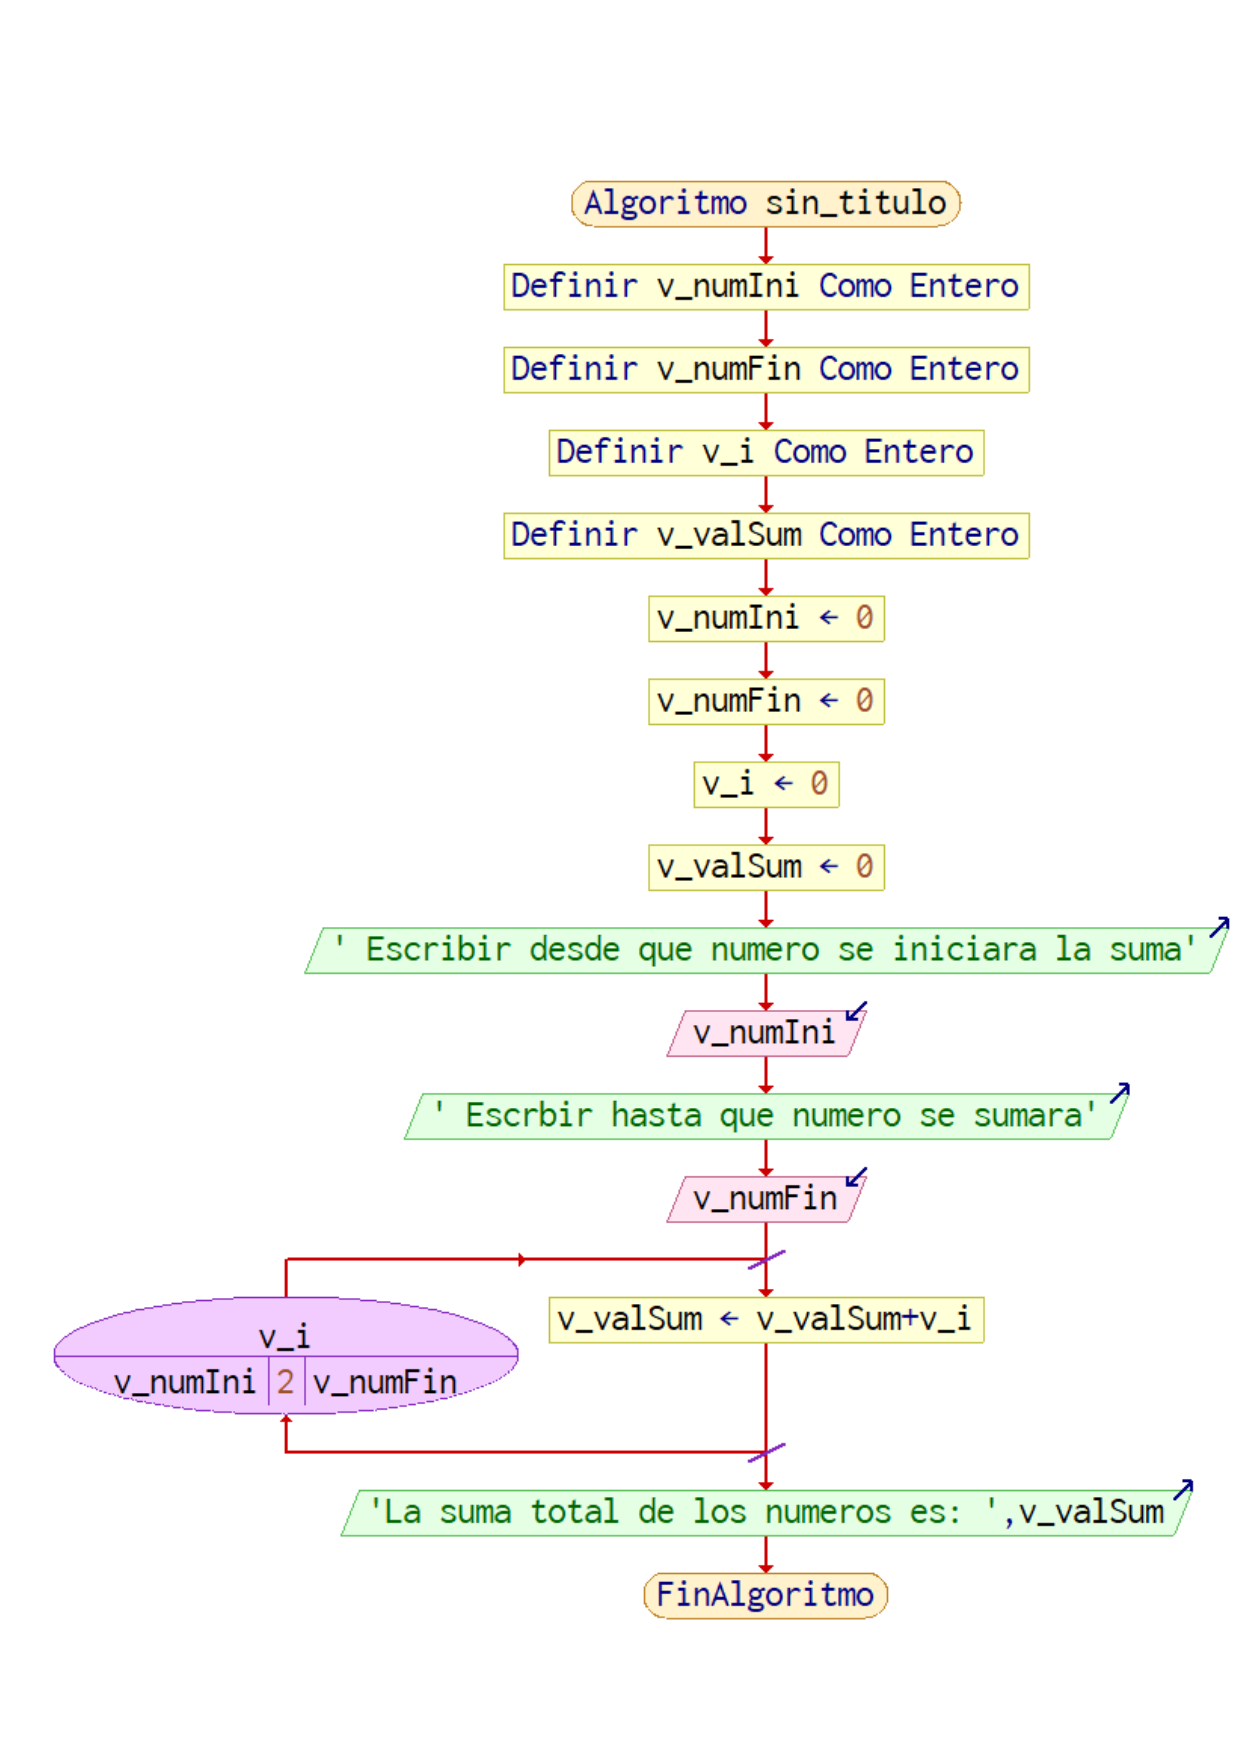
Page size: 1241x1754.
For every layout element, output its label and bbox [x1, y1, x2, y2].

picture [39, 166, 1234, 1671]
